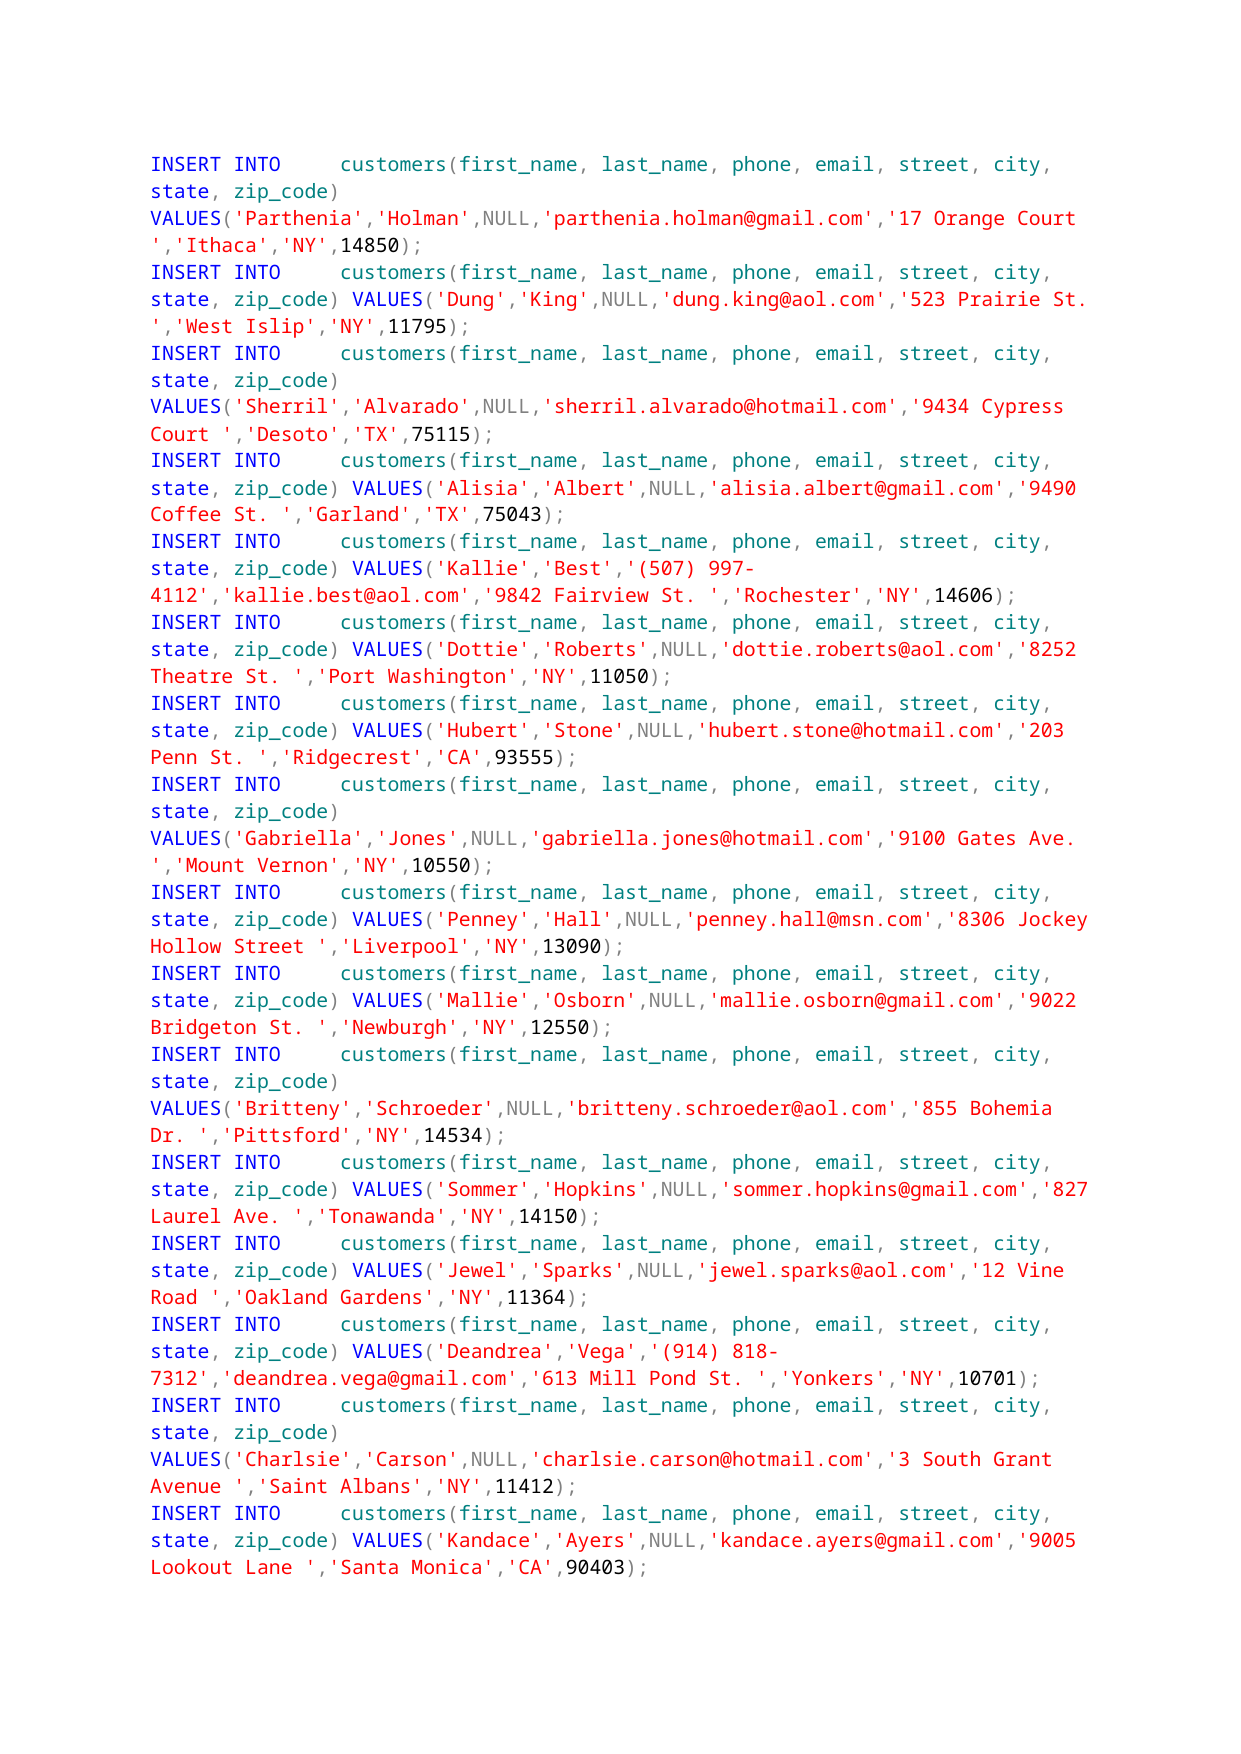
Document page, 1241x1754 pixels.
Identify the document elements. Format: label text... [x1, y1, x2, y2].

text INSERT INTO customers(first_name, last_name, phone, email, street, city, state, zip_code) VALUES('Charlsie','Carson',NULL,'charlsie.carson@hotmail.com','3 South Grant Avenue ','Saint Albans','NY',11412); [150, 1391, 1090, 1499]
text INSERT INTO customers(first_name, last_name, phone, email, street, city, state, zip_code) VALUES('Gabriella','Jones',NULL,'gabriella.jones@hotmail.com','9100 Gates Ave. ','Mount Vernon','NY',10550); [150, 771, 1090, 878]
text INSERT INTO customers(first_name, last_name, phone, email, street, city, state, zip_code) VALUES('Britteny','Schroeder',NULL,'britteny.schroeder@aol.com','855 Bohemia Dr. ','Pittsford','NY',14534); [150, 1040, 1090, 1148]
text INSERT INTO customers(first_name, last_name, phone, email, street, city, state, zip_code) VALUES('Jewel','Sparks',NULL,'jewel.sparks@aol.com','12 Vine Road ','Oakland Gardens','NY',11364); [150, 1229, 1090, 1310]
text INSERT INTO customers(first_name, last_name, phone, email, street, city, state, zip_code) VALUES('Alisia','Albert',NULL,'alisia.albert@gmail.com','9490 Coffee St. ','Garland','TX',75043); [150, 447, 1090, 528]
text INSERT INTO customers(first_name, last_name, phone, email, street, city, state, zip_code) VALUES('Dung','King',NULL,'dung.king@aol.com','523 Prairie St. ','West Islip','NY',11795); [150, 258, 1090, 339]
text INSERT INTO customers(first_name, last_name, phone, email, street, city, state, zip_code) VALUES('Parthenia','Holman',NULL,'parthenia.holman@gmail.com','17 Orange Court ','Ithaca','NY',14850); [150, 150, 1090, 258]
text INSERT INTO customers(first_name, last_name, phone, email, street, city, state, zip_code) VALUES('Mallie','Osborn',NULL,'mallie.osborn@gmail.com','9022 Bridgeton St. ','Newburgh','NY',12550); [150, 959, 1090, 1040]
text INSERT INTO customers(first_name, last_name, phone, email, street, city, state, zip_code) VALUES('Deandrea','Vega','(914) 818-7312','deandrea.vega@gmail.com','613 Mill Pond St. ','Yonkers','NY',10701); [150, 1310, 1090, 1391]
text INSERT INTO customers(first_name, last_name, phone, email, street, city, state, zip_code) VALUES('Penney','Hall',NULL,'penney.hall@msn.com','8306 Jockey Hollow Street ','Liverpool','NY',13090); [150, 878, 1090, 959]
text INSERT INTO customers(first_name, last_name, phone, email, street, city, state, zip_code) VALUES('Hubert','Stone',NULL,'hubert.stone@hotmail.com','203 Penn St. ','Ridgecrest','CA',93555); [150, 689, 1090, 771]
text INSERT INTO customers(first_name, last_name, phone, email, street, city, state, zip_code) VALUES('Sherril','Alvarado',NULL,'sherril.alvarado@hotmail.com','9434 Cypress Court ','Desoto','TX',75115); [150, 339, 1090, 447]
text INSERT INTO customers(first_name, last_name, phone, email, street, city, state, zip_code) VALUES('Dottie','Roberts',NULL,'dottie.roberts@aol.com','8252 Theatre St. ','Port Washington','NY',11050); [150, 609, 1090, 689]
text INSERT INTO customers(first_name, last_name, phone, email, street, city, state, zip_code) VALUES('Sommer','Hopkins',NULL,'sommer.hopkins@gmail.com','827 Laurel Ave. ','Tonawanda','NY',14150); [150, 1148, 1090, 1229]
text INSERT INTO customers(first_name, last_name, phone, email, street, city, state, zip_code) VALUES('Kallie','Best','(507) 997-4112','kallie.best@aol.com','9842 Fairview St. ','Rochester','NY',14606); [150, 528, 1090, 609]
text INSERT INTO customers(first_name, last_name, phone, email, street, city, state, zip_code) VALUES('Kandace','Ayers',NULL,'kandace.ayers@gmail.com','9005 Lookout Lane ','Santa Monica','CA',90403); [150, 1499, 1090, 1580]
